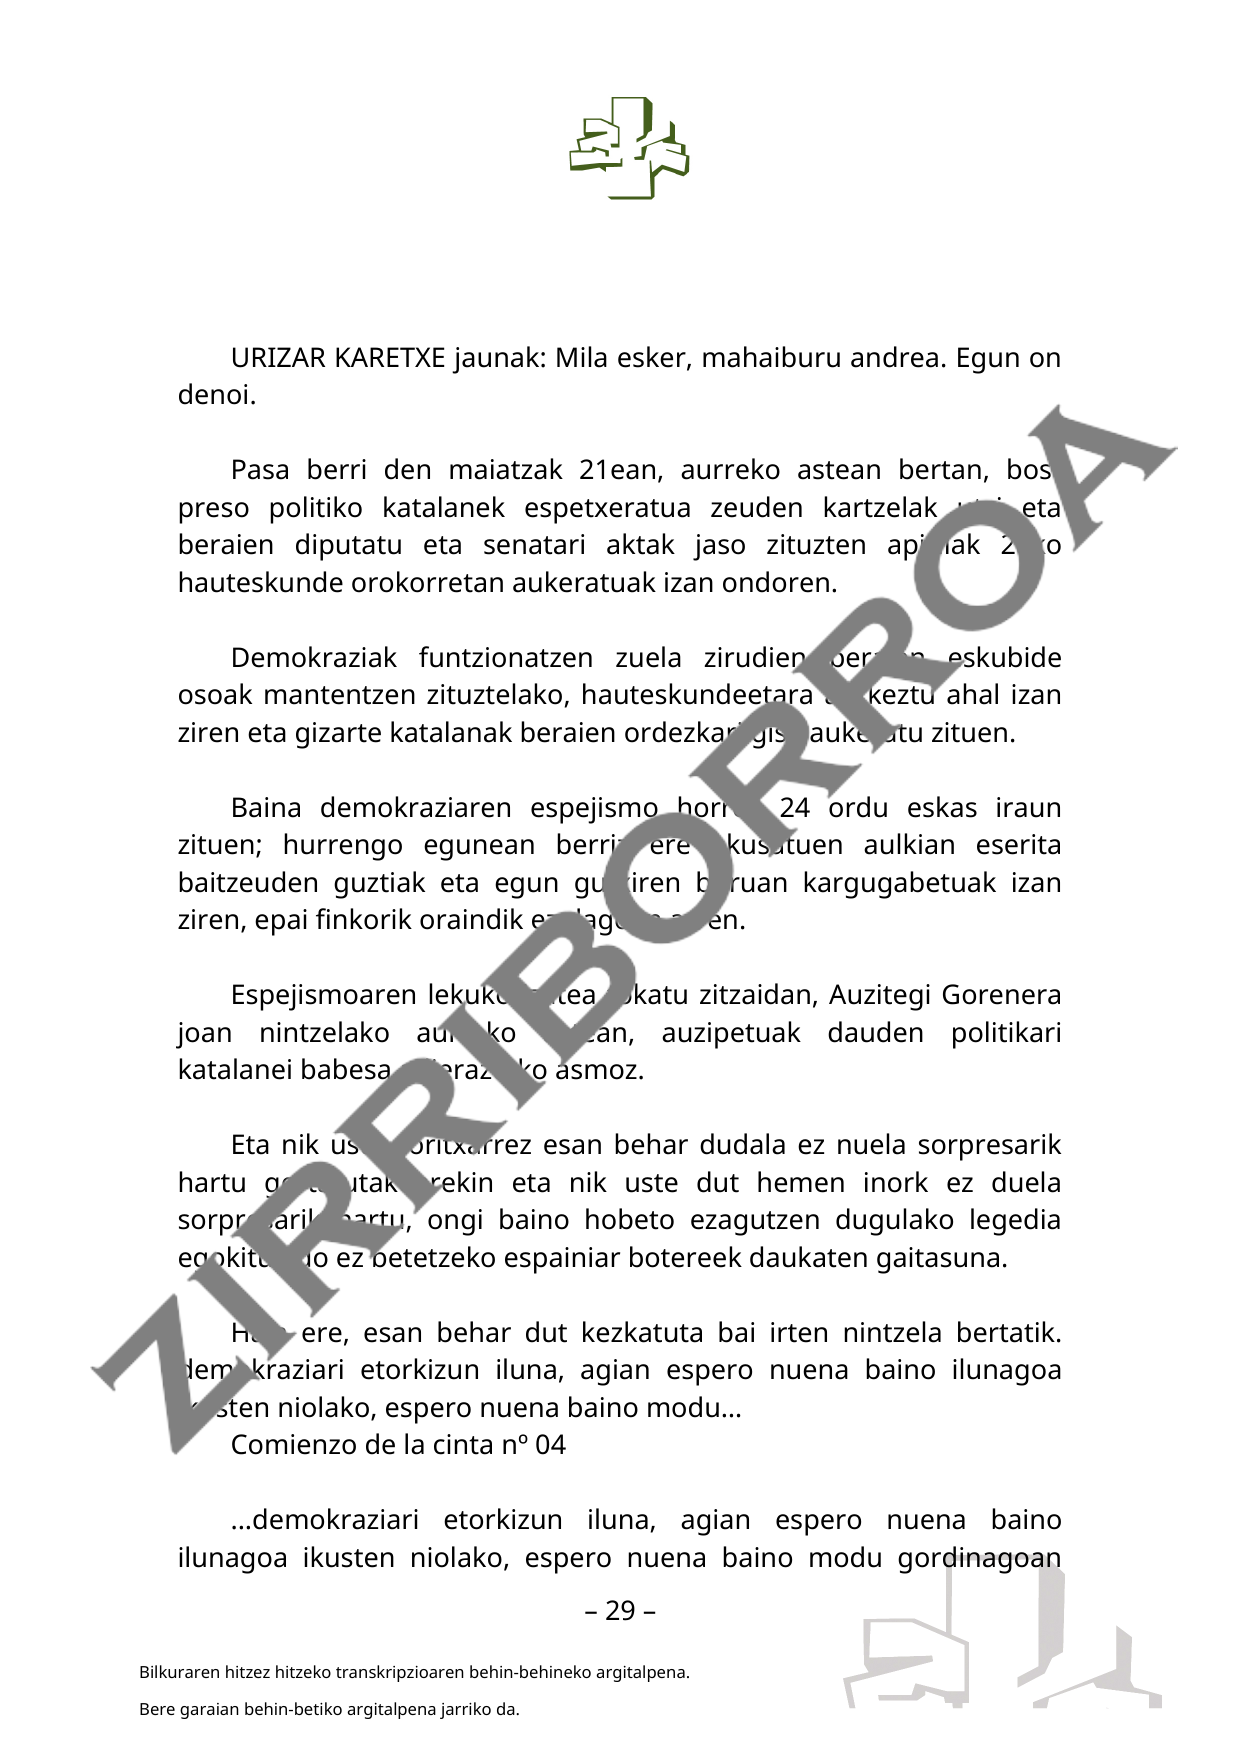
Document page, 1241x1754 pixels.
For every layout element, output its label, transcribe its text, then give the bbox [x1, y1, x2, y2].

text Demokraziak funtzionatzen zuela zirudien beraien eskubide osoak mantentzen zituztelako, hauteskundeetara aurkeztu ahal izan ziren eta gizarte katalanak beraien ordezkari gisa aukeratu zituen. [872, 637, 1063, 750]
text Hala ere, esan behar dut kezkatuta bai irten nintzela bertatik. demokraziari etorkizun iluna, agian espero nuena baino ilunagoa ikusten niolako, espero nuena baino modu… [181, 1312, 1063, 1425]
text Comienzo de la cinta nº 04 [177, 1425, 1063, 1462]
text Demokraziak funtzionatzen zuela zirudien beraien eskubide osoak mantentzen zituztelako, hauteskundeetara aurkeztu ahal izan ziren eta gizarte katalanak beraien ordezkari gisa aukeratu zituen. [177, 637, 870, 750]
text Espejismoaren lekuko izatea tokatu zitzaidan, Auzitegi Gorenera joan nintzelako aurreko astean, auzipetuak dauden politikari katalanei babesa adierazteko asmoz. [177, 975, 1063, 1087]
text Baina demokraziaren espejismo horrek 24 ordu eskas iraun zituen; hurrengo egunean berriz ere akusatuen aulkian eserita baitzeuden guztiak eta egun gutxiren buruan kargugabetuak izan ziren, epai finkorik oraindik ez dagoen arren. [177, 787, 1063, 937]
picture [540, 74, 718, 223]
text URIZAR KARETXE jaunak: Mila esker, mahaiburu andrea. Egun on denoi. [177, 337, 1063, 412]
text Eta nik uste zoritxarrez esan behar dudala ez nuela sorpresarik hartu gertatutakoarekin eta nik uste dut hemen inork ez duela sorpresarik hartu, ongi baino hobeto ezagutzen dugulako legedia egokitu edo ez betetzeko espainiar botereek daukaten gaitasuna. [177, 1125, 1063, 1275]
text Pasa berri den maiatzak 21ean, aurreko astean bertan, bost preso politiko katalanek espetxeratua zeuden kartzelak utzi eta beraien diputatu eta senatari aktak jaso zituzten apirilak 28ko hauteskunde orokorretan aukeratuak izan ondoren. [177, 450, 1063, 600]
picture [797, 1491, 1169, 1710]
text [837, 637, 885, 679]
